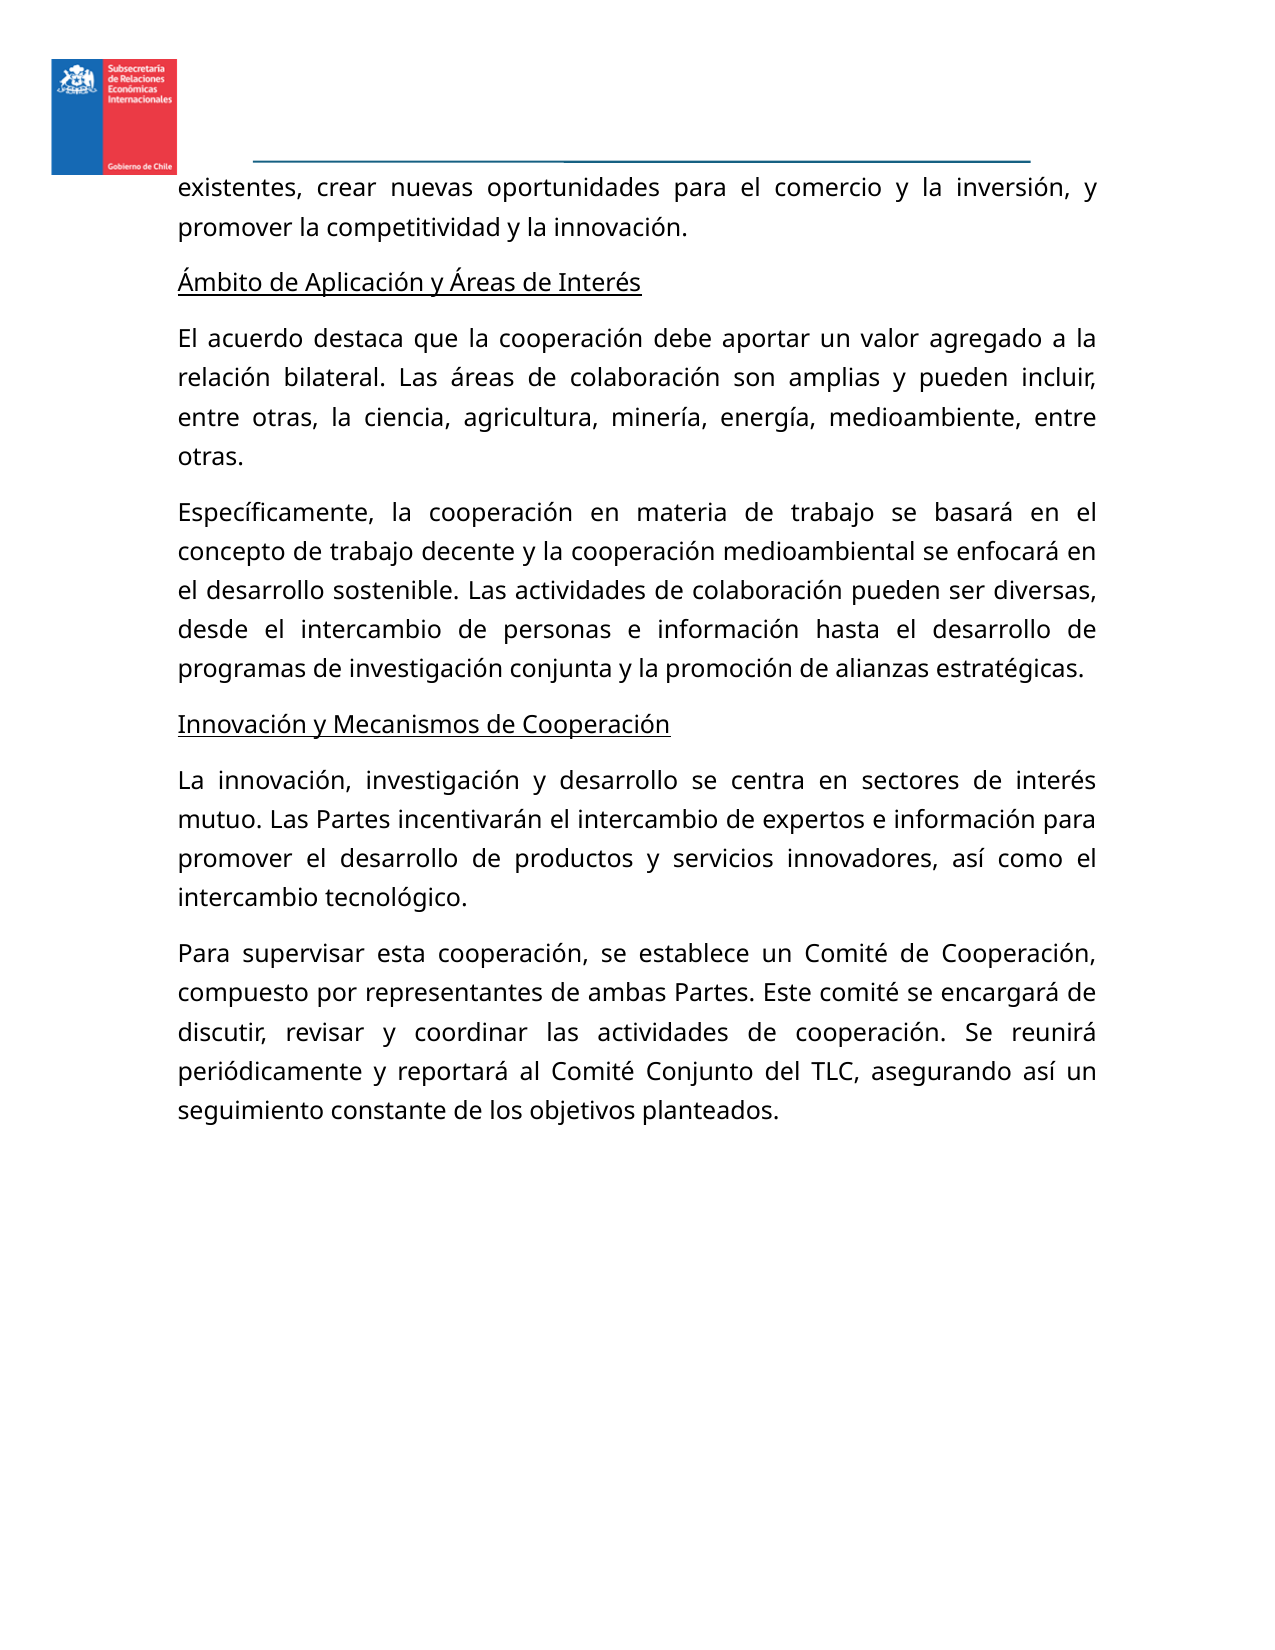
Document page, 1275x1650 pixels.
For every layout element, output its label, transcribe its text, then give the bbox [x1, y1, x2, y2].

text Ámbito de Aplicación y Áreas de Interés [177, 265, 1098, 299]
picture [51, 59, 178, 175]
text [177, 170, 1098, 243]
text El acuerdo destaca que la cooperación debe aportar un valor agregado a la relación bilateral. Las áreas de colaboración son amplias y pueden incluir, entre otras, la ciencia, agricultura, minería, energía, medioambiente, entre otras. [177, 321, 1098, 472]
text Innovación y Mecanismos de Cooperación [177, 707, 1098, 741]
text Para supervisar esta cooperación, se establece un Comité de Cooperación, compuesto por representantes de ambas Partes. Este comité se encargará de discutir, revisar y coordinar las actividades de cooperación. Se reunirá periódicamente y reportará al Comité Conjunto del TLC, asegurando así un seguimiento constante de los objetivos planteados. [177, 936, 1098, 1127]
text Específicamente, la cooperación en materia de trabajo se basará en el concepto de trabajo decente y la cooperación medioambiental se enfocará en el desarrollo sostenible. Las actividades de colaboración pueden ser diversas, desde el intercambio de personas e información hasta el desarrollo de programas de investigación conjunta y la promoción de alianzas estratégicas. [177, 494, 1098, 685]
text La innovación, investigación y desarrollo se centra en sectores de interés mutuo. Las Partes incentivarán el intercambio de expertos e información para promover el desarrollo de productos y servicios innovadores, así como el intercambio tecnológico. [177, 763, 1098, 914]
